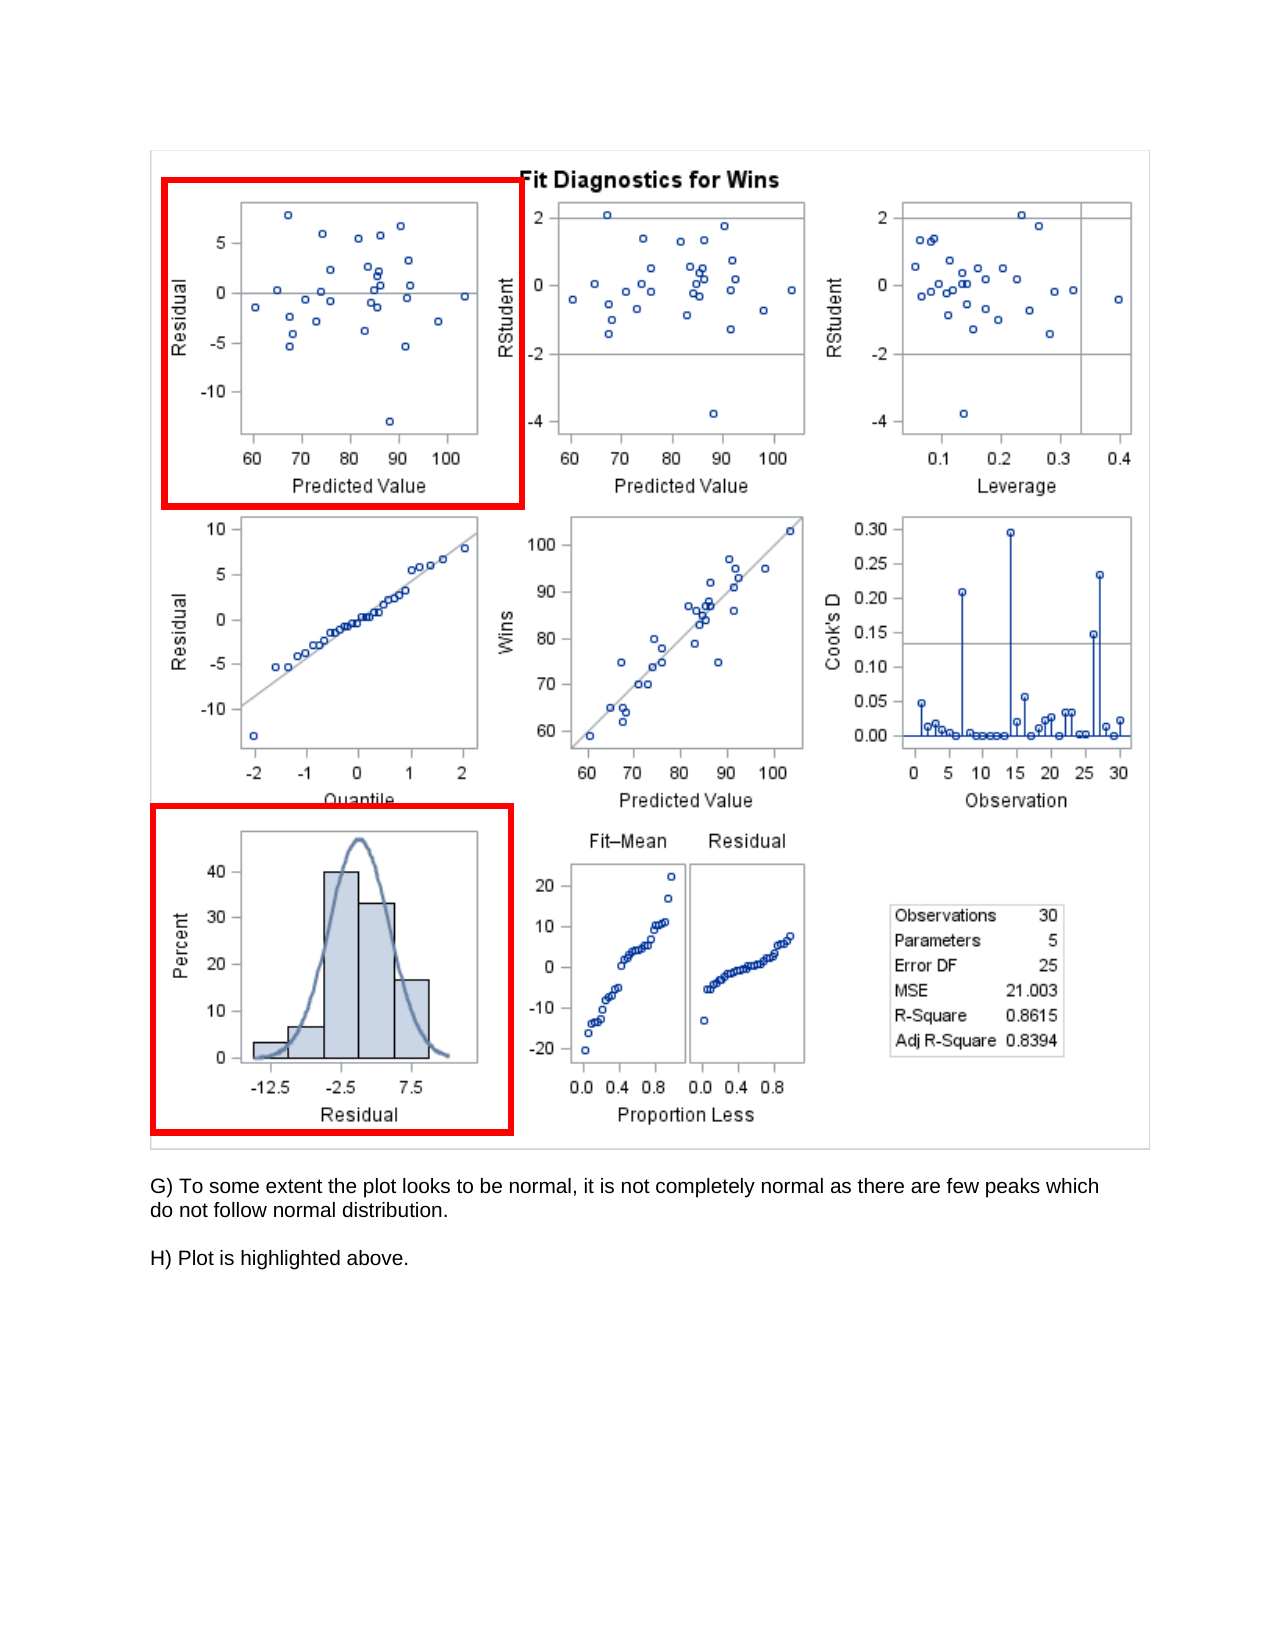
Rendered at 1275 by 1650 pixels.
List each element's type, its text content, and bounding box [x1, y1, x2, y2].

picture [156, 809, 508, 1129]
picture [150, 150, 1150, 1150]
text G) To some extent the plot looks to be normal, it is not completely normal as there are few peaks which do not follow normal distribution. [150, 1174, 1125, 1222]
text H) Plot is highlighted above. [150, 1246, 1125, 1270]
